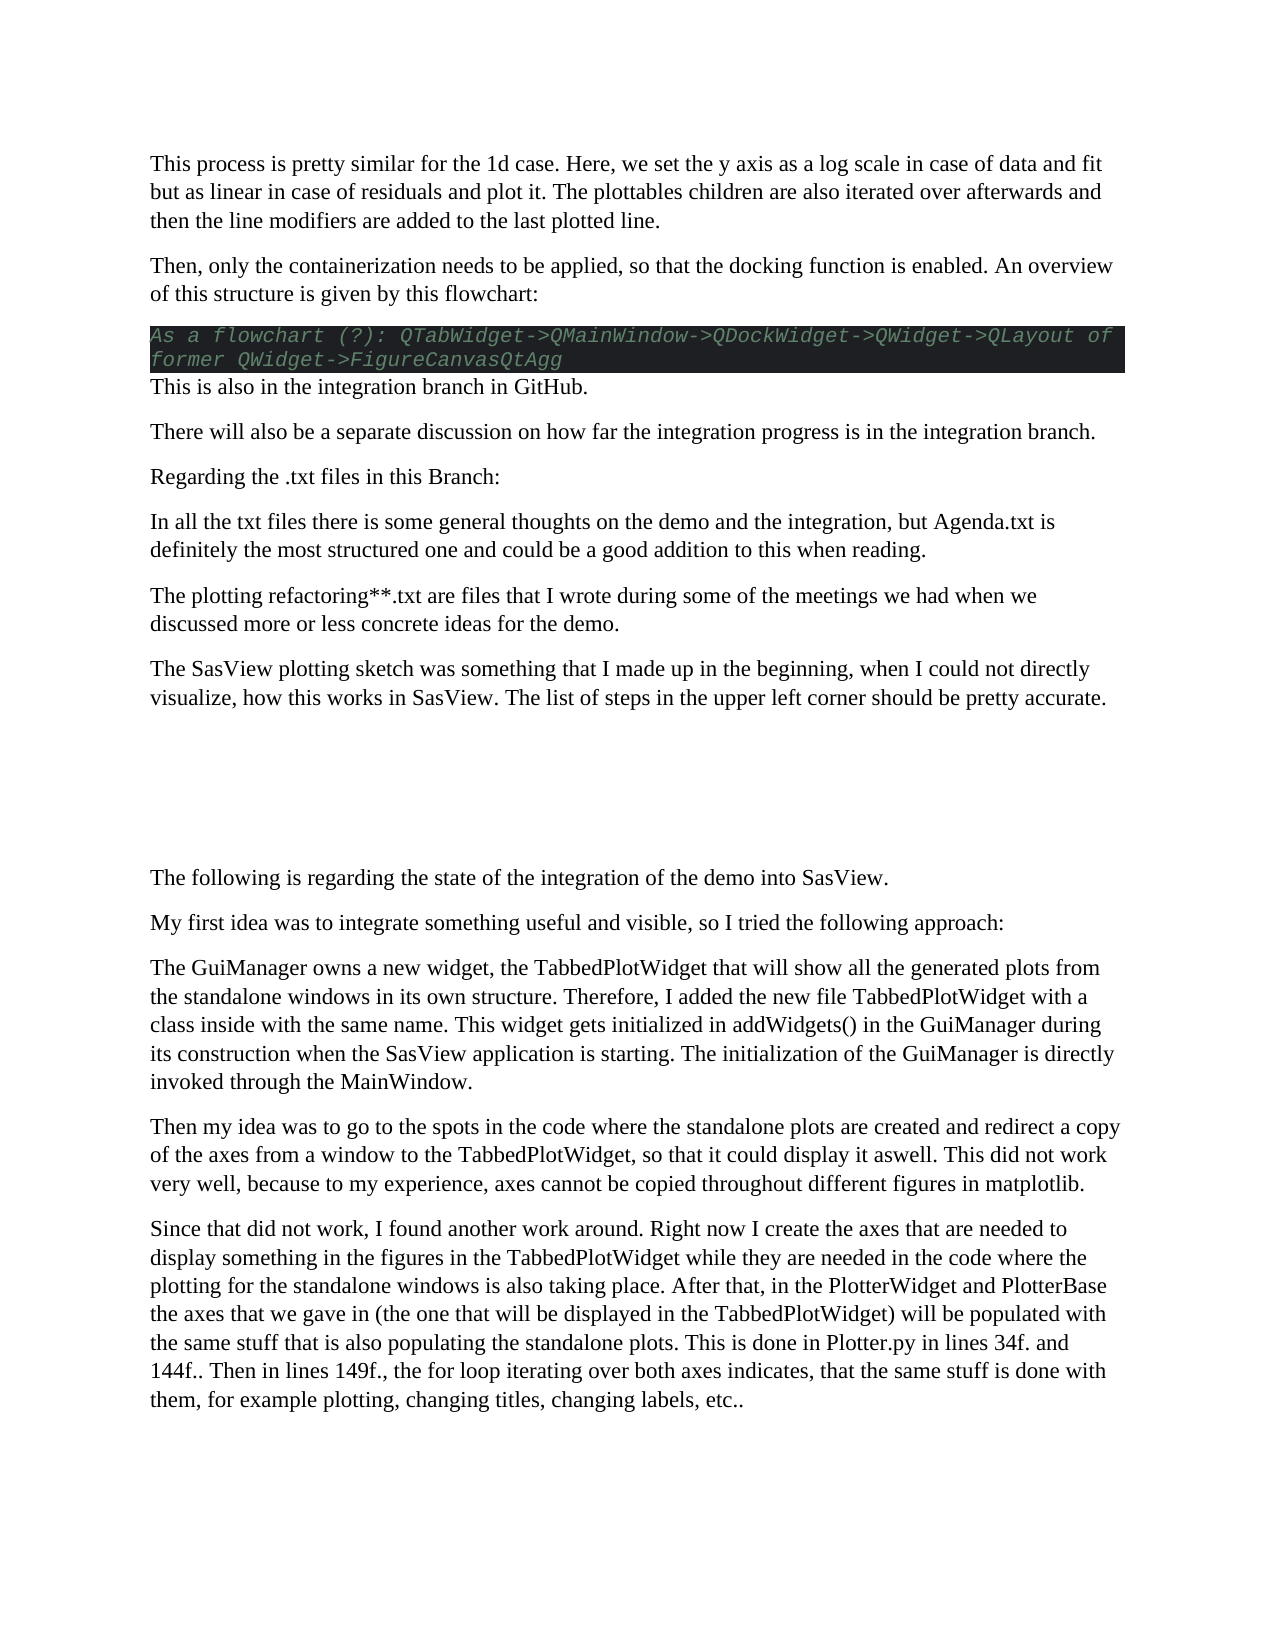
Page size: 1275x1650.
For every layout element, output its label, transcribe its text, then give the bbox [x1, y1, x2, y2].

text The GuiManager owns a new widget, the TabbedPlotWidget that will show all the generated plots from the standalone windows in its own structure. Therefore, I added the new file TabbedPlotWidget with a class inside with the same name. This widget gets initialized in addWidgets() in the GuiManager during its construction when the SasView application is starting. The initialization of the GuiManager is directly invoked through the MainWindow. [150, 954, 1125, 1094]
text My first idea was to integrate something useful and visible, so I tried the following approach: [150, 909, 1125, 936]
text Since that did not work, I found another work around. Right now I create the axes that are needed to display something in the figures in the TabbedPlotWidget while they are needed in the code where the plotting for the standalone windows is also taking place. After that, in the PlotterWidget and PlotterBase the axes that we gave in (the one that will be displayed in the TabbedPlotWidget) will be populated with the same stuff that is also populating the standalone plots. This is done in Plotter.py in lines 34f. and 144f.. Then in lines 149f., the for loop iterating over both axes indicates, that the same stuff is done with them, for example plotting, changing titles, changing labels, etc.. [150, 1215, 1125, 1412]
text This is also in the integration branch in GitHub. [150, 373, 1125, 399]
text The following is regarding the state of the integration of the demo into SasView. [150, 864, 1125, 890]
text In all the txt files there is some general thoughts on the demo and the integration, but Agenda.txt is definitely the most structured one and could be a good addition to this when reading. [150, 508, 1125, 563]
text This process is pretty similar for the 1d case. Here, we set the y axis as a log scale in case of data and fit but as linear in case of residuals and plot it. The plottables children are also iterated over afterwards and then the line modifiers are added to the last plotted line. [150, 150, 1125, 233]
text Then my idea was to go to the spots in the code where the standalone plots are created and redirect a copy of the axes from a window to the TabbedPlotWidget, so that it could display it aswell. This did not work very well, because to my experience, axes cannot be copied throughout different figures in matplotlib. [150, 1113, 1125, 1196]
text There will also be a separate discussion on how far the integration progress is in the integration branch. [150, 418, 1125, 444]
text Then, only the containerization needs to be applied, so that the docking function is enabled. An overview of this structure is given by this flowchart: [150, 252, 1125, 307]
text The plotting refactoring**.txt are files that I wrote during some of the meetings we had when we discussed more or less concrete ideas for the demo. [150, 582, 1125, 636]
text Regarding the .txt files in this Branch: [150, 463, 1125, 489]
text The SasView plotting sketch was something that I made up in the beginning, when I could not directly visualize, how this works in SasView. The list of steps in the upper left corner should be pretty accurate. [150, 655, 1125, 710]
text As a flowchart (?): QTabWidget->QMainWindow->QDockWidget->QWidget->QLayout of former QWidget->FigureCanvasQtAgg [150, 326, 1125, 373]
